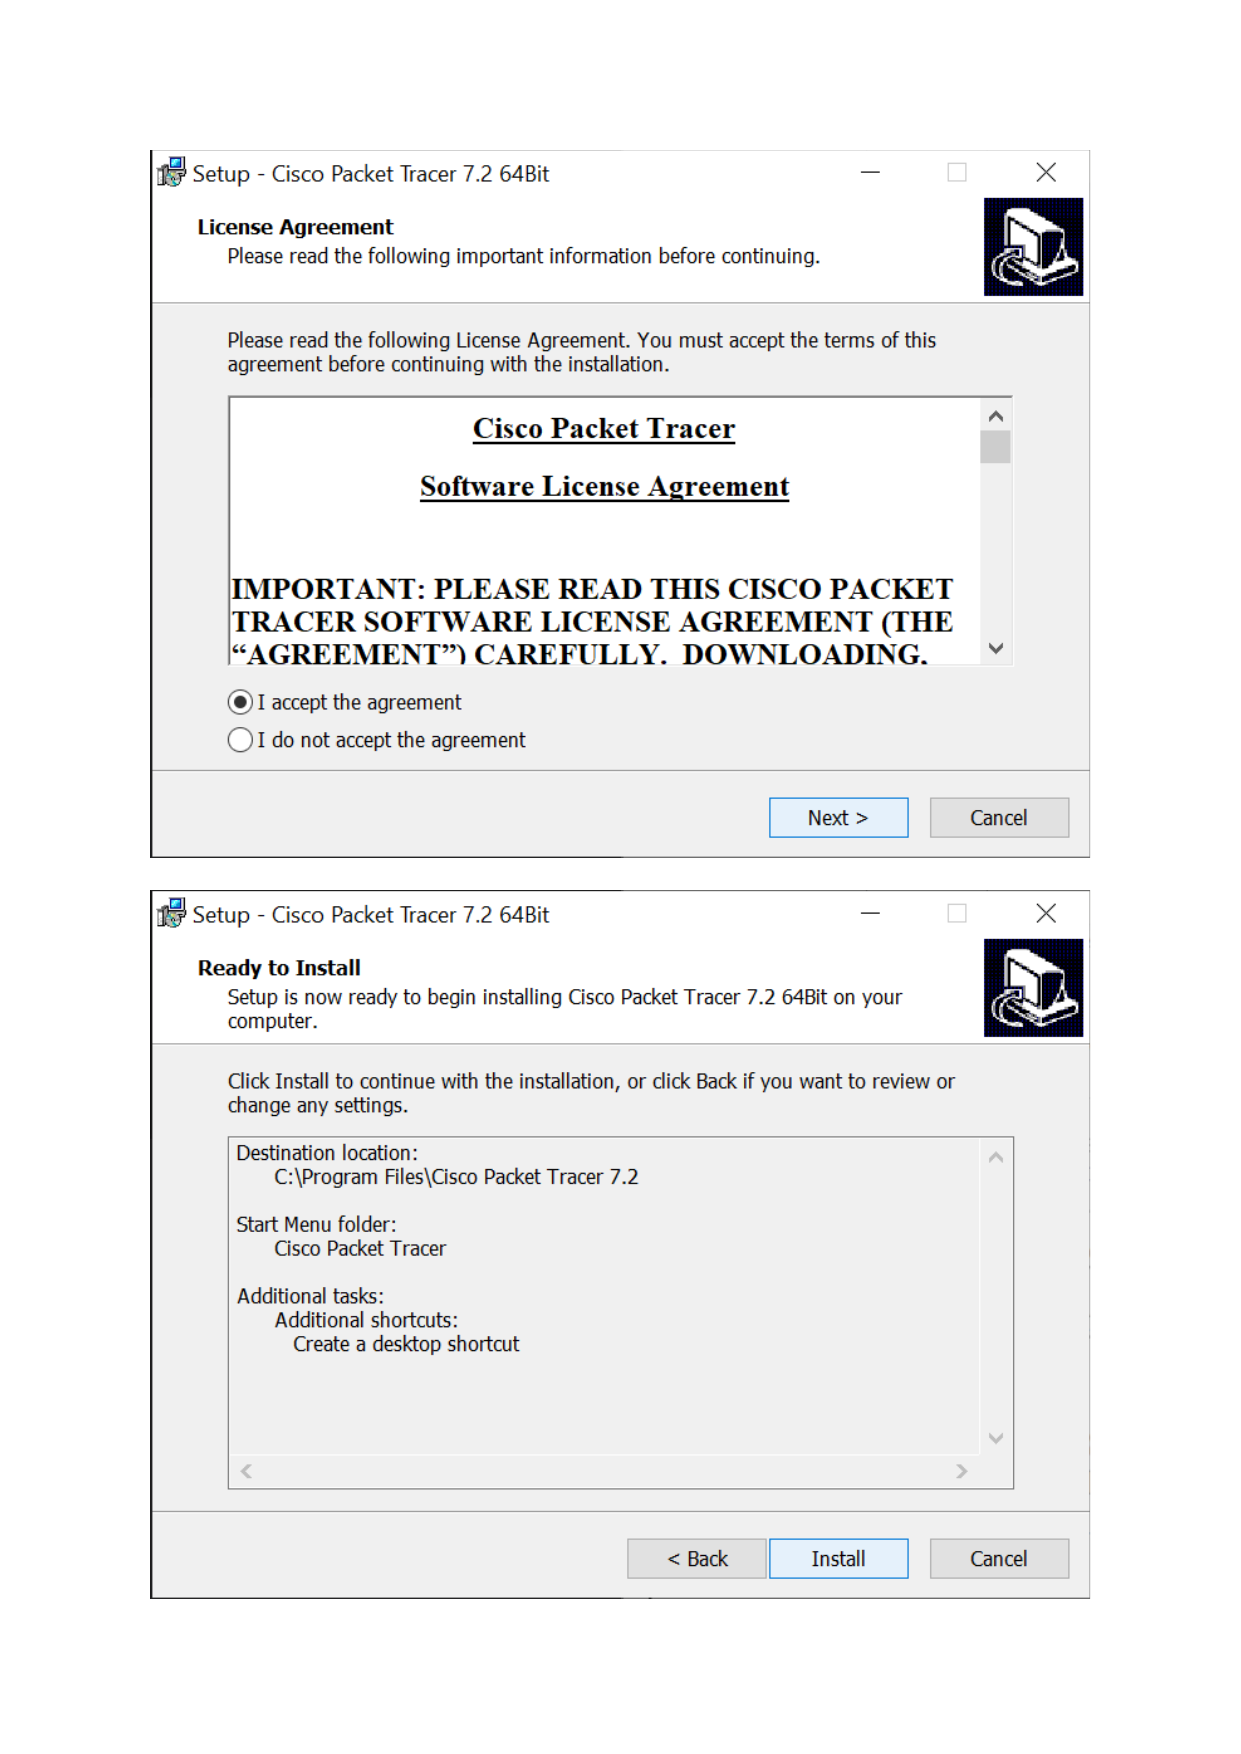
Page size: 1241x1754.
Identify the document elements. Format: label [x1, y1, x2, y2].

picture [150, 890, 1091, 1599]
picture [150, 150, 1091, 858]
